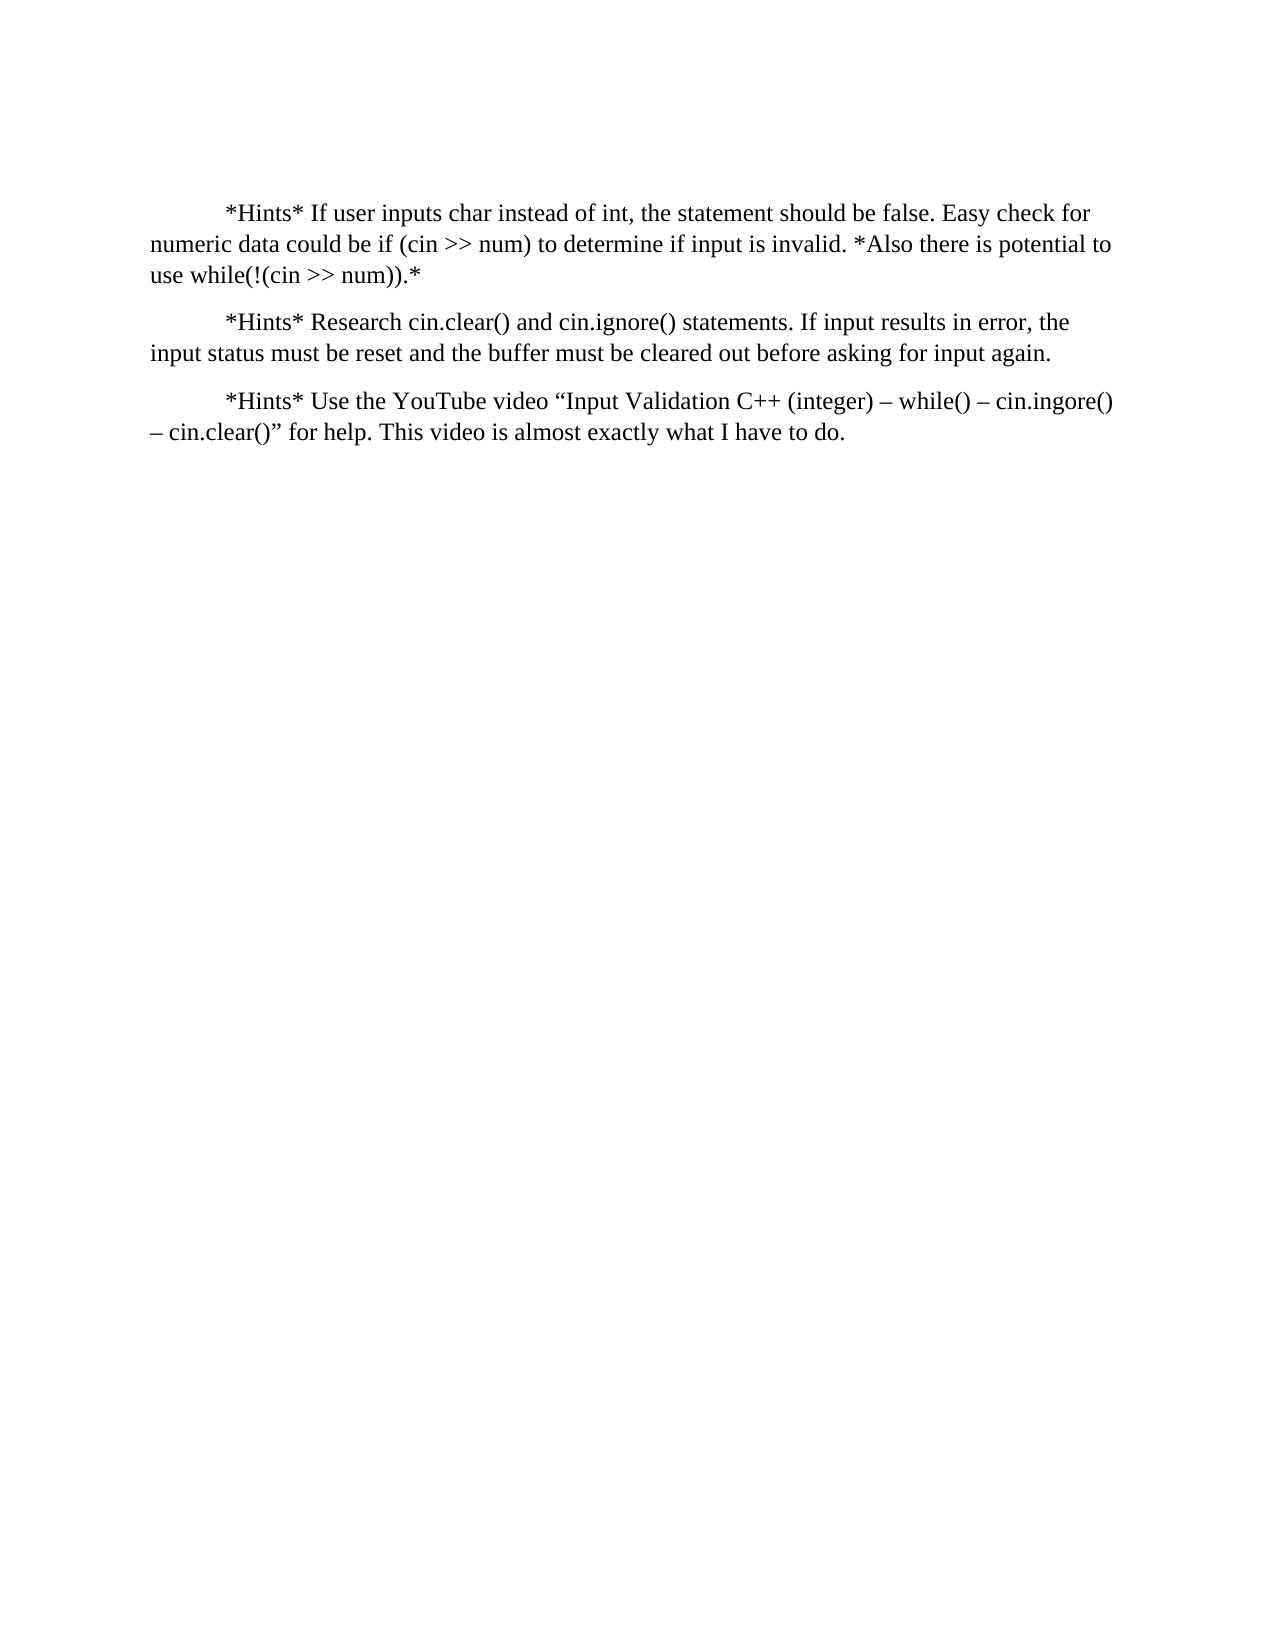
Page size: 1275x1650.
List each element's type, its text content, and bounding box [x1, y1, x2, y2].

text *Hints* Research cin.clear() and cin.ignore() statements. If input results in error, the input status must be reset and the buffer must be cleared out before asking for input again. [150, 307, 1125, 367]
text *Hints* Use the YouTube video “Input Validation C++ (integer) – while() – cin.ingore() – cin.clear()” for help. This video is almost exactly what I have to do. [150, 386, 1125, 446]
text *Hints* If user inputs char instead of int, the statement should be false. Easy check for numeric data could be if (cin >> num) to determine if input is invalid. *Also there is potential to use while(!(cin >> num)).* [150, 198, 1125, 288]
